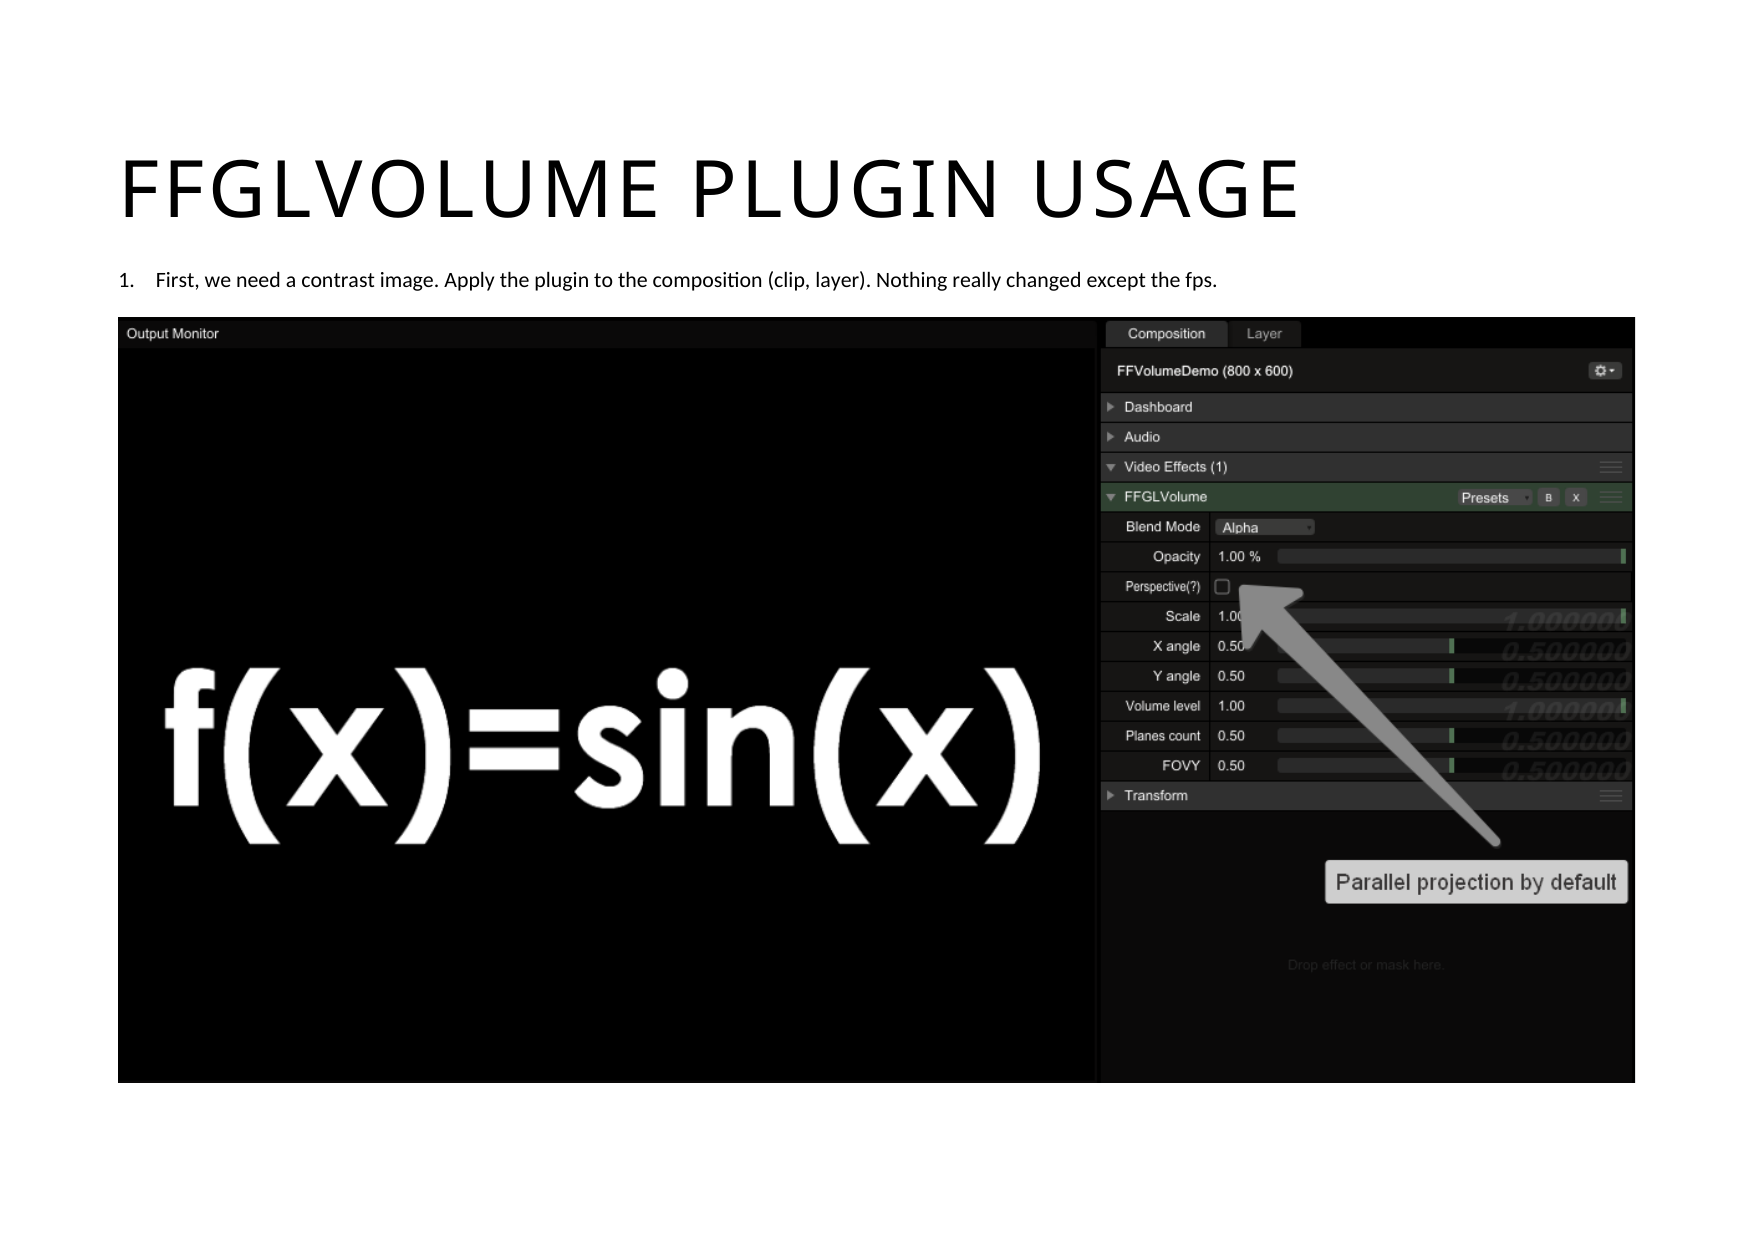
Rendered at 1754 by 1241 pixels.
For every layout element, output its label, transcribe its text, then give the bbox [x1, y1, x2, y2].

list First, we need a contrast image. Apply the plugin to the composition (clip, layer). Nothing really changed except the fps. [118, 266, 1636, 292]
picture [118, 317, 1636, 1083]
title FFGLVolume plugin usage [118, 133, 1636, 241]
